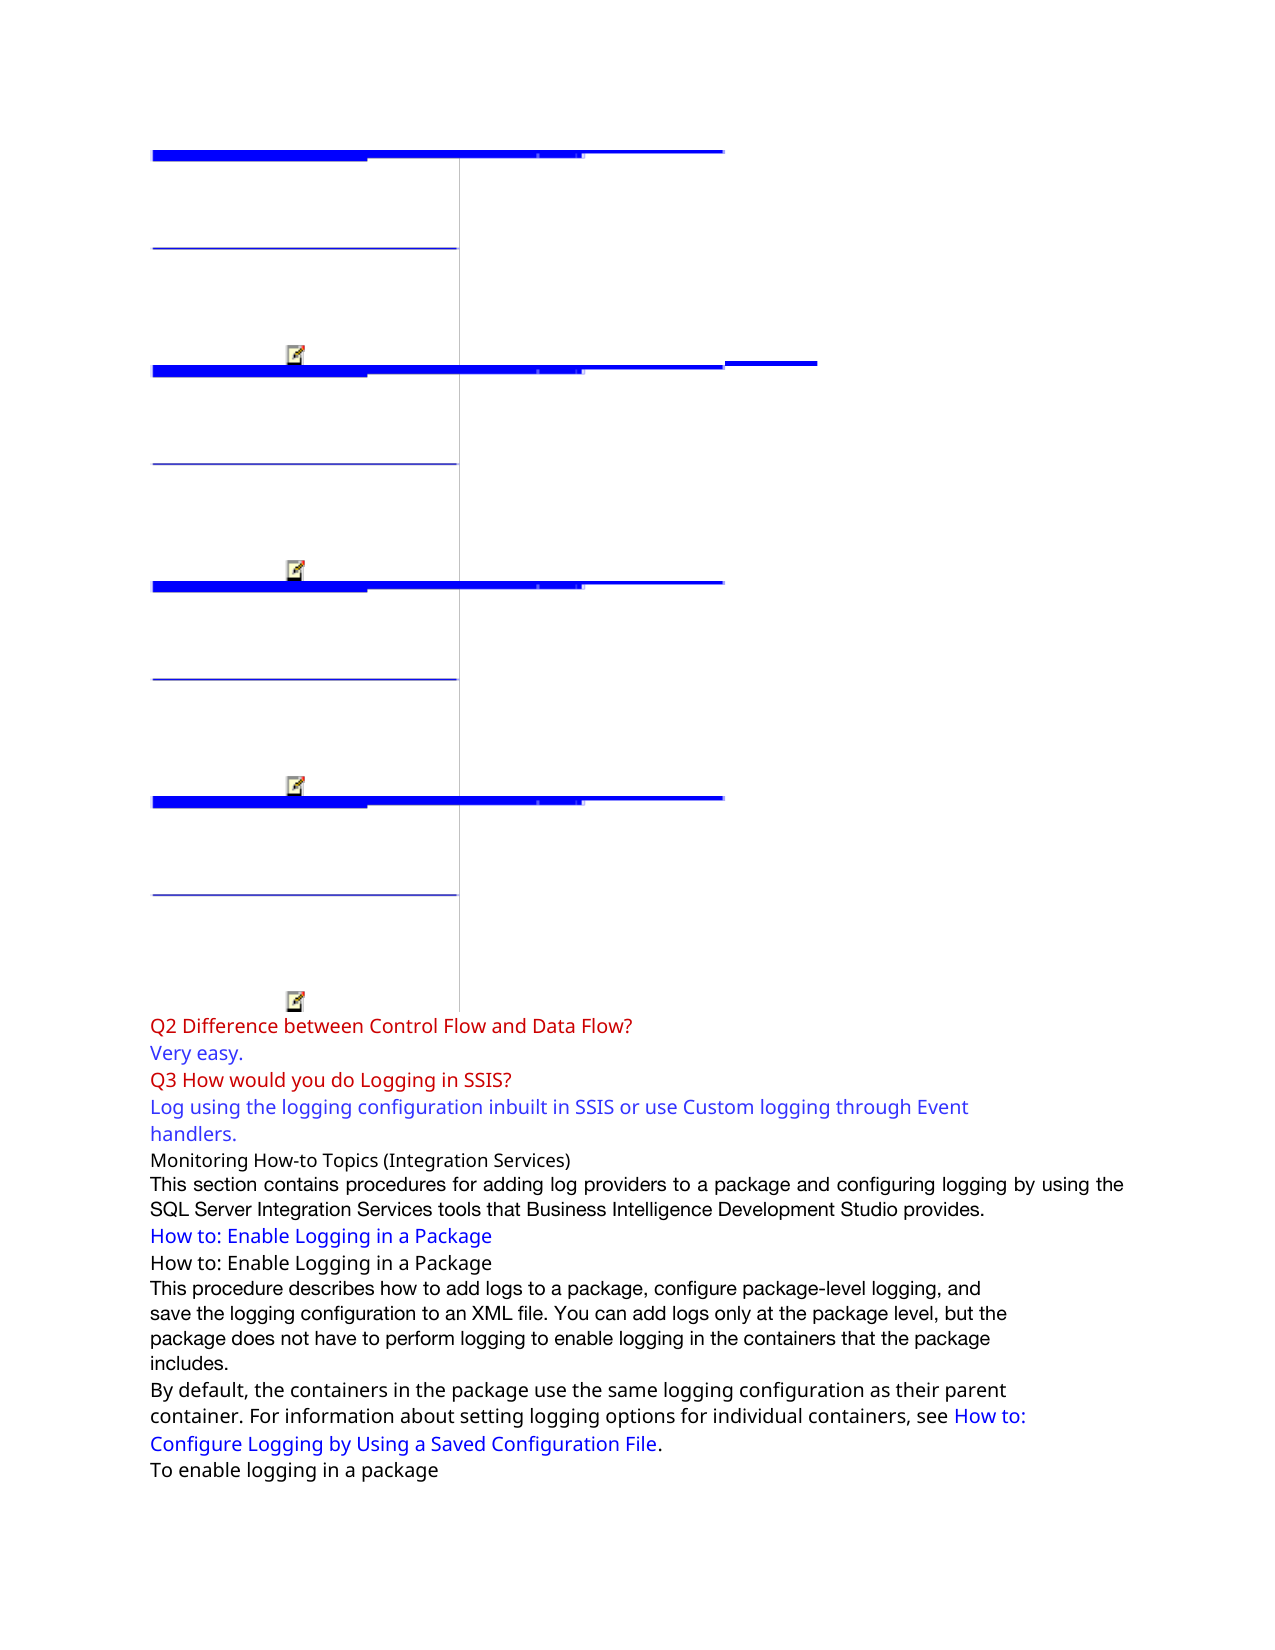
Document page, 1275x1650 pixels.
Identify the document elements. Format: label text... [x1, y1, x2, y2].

text By default, the containers in the package use the same logging configuration as their parent [150, 1376, 1125, 1403]
text How to: Enable Logging in a Package [150, 1249, 1125, 1276]
text Log using the logging configuration inbuilt in SSIS or use Custom logging through Event [150, 1093, 1125, 1120]
text container. For information about setting logging options for individual containers, see How to: [150, 1403, 1125, 1430]
picture [150, 150, 818, 1012]
text Monitoring How-to Topics (Integration Services) [150, 1147, 1125, 1172]
text handlers. [150, 1120, 1125, 1147]
text This section contains procedures for adding log providers to a package and configuring logging by using the SQL Server Integration Services tools that Business Intelligence Development Studio provides. [150, 1172, 1125, 1222]
text How to: Enable Logging in a Package [150, 1222, 1125, 1249]
text This procedure describes how to add logs to a package, configure package-level logging, and save the logging configuration to an XML file. You can add logs only at the package level, but the package does not have to perform logging to enable logging in the containers that the package includes. [150, 1276, 1125, 1376]
text To enable logging in a package [150, 1457, 1125, 1484]
text Very easy. [150, 1039, 1125, 1066]
text Configure Logging by Using a Saved Configuration File. [150, 1430, 1125, 1457]
text Q2 Difference between Control Flow and Data Flow? [150, 1012, 1125, 1039]
text Q3 How would you do Logging in SSIS? [150, 1066, 1125, 1093]
